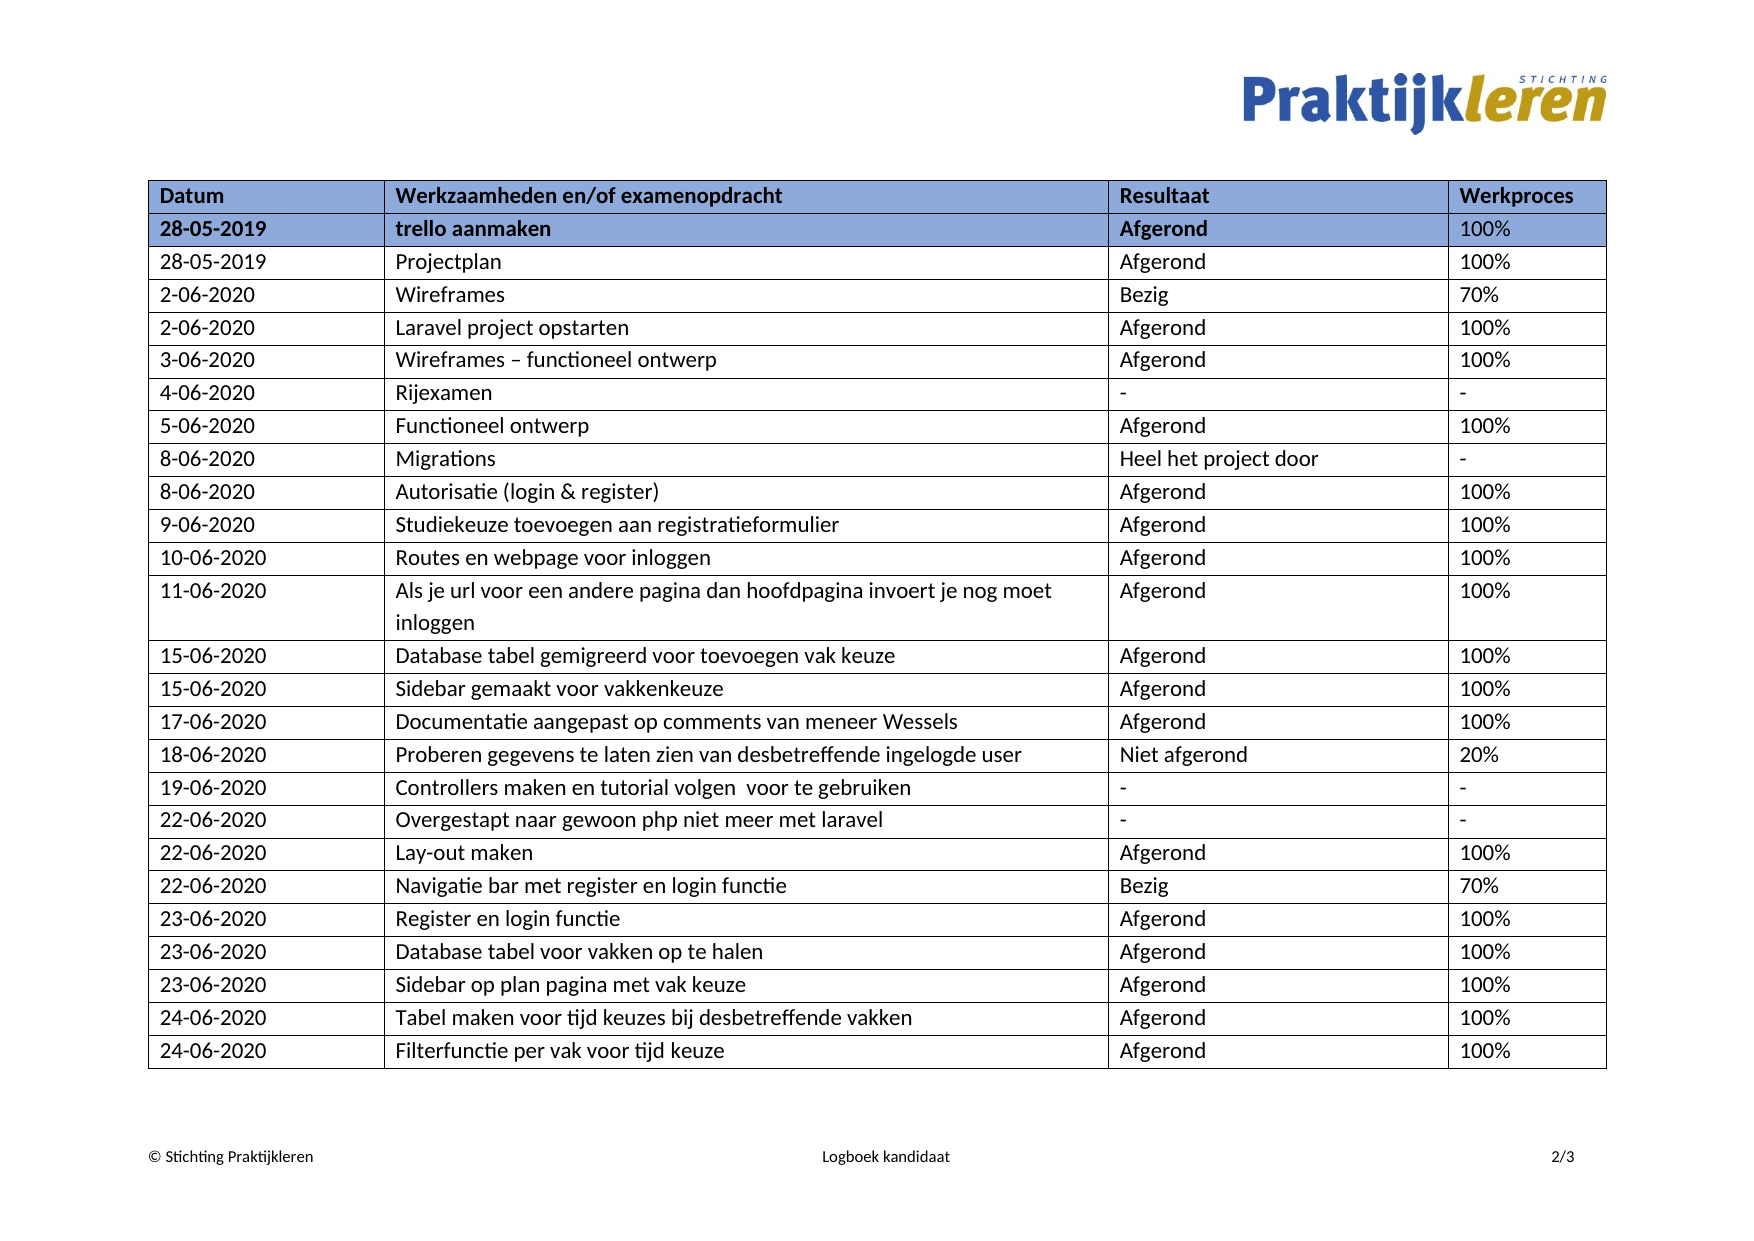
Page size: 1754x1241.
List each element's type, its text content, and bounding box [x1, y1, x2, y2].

table_cell Database tabel gemigreerd voor toevoegen vak keuze [385, 641, 1108, 673]
table_cell Projectplan [385, 247, 1108, 279]
table_cell Controllers maken en tutorial volgen voor te gebruiken [385, 773, 1108, 804]
table_cell Heel het project door [1109, 444, 1448, 476]
table_cell - [1109, 806, 1448, 837]
table_cell 100% [1449, 247, 1606, 279]
table_cell Afgerond [1109, 1003, 1448, 1035]
table_cell 20% [1449, 740, 1606, 772]
table_cell 100% [1449, 1003, 1606, 1035]
table_cell - [1449, 444, 1606, 476]
table_cell Proberen gegevens te laten zien van desbetreffende ingelogde user [385, 740, 1108, 772]
table_cell 70% [1449, 280, 1606, 312]
table_cell Wireframes [385, 280, 1108, 312]
table_cell 5-06-2020 [149, 411, 384, 443]
table_cell Afgerond [1109, 411, 1448, 443]
table_cell 23-06-2020 [149, 904, 384, 936]
table_cell 22-06-2020 [149, 871, 384, 903]
table_cell Afgerond [1109, 510, 1448, 542]
table_cell Afgerond [1109, 1036, 1448, 1068]
table_cell Afgerond [1109, 937, 1448, 969]
table_cell Overgestapt naar gewoon php niet meer met laravel [385, 806, 1108, 837]
table_cell 24-06-2020 [149, 1036, 384, 1068]
table_cell Afgerond [1109, 477, 1448, 509]
table_cell Afgerond [1109, 313, 1448, 344]
table_cell 100% [1449, 674, 1606, 706]
table_cell Navigatie bar met register en login functie [385, 871, 1108, 903]
table_cell Afgerond [1109, 839, 1448, 870]
table_cell 70% [1449, 871, 1606, 903]
table_cell 3-06-2020 [149, 346, 384, 377]
table_cell Laravel project opstarten [385, 313, 1108, 344]
table_cell 15-06-2020 [149, 641, 384, 673]
table_cell Documentatie aangepast op comments van meneer Wessels [385, 707, 1108, 739]
table_cell 8-06-2020 [149, 444, 384, 476]
table_cell 100% [1449, 1036, 1606, 1068]
table_cell 4-06-2020 [149, 379, 384, 410]
table_cell Afgerond [1109, 247, 1448, 279]
table_header Datum [149, 181, 384, 213]
table_cell Afgerond [1109, 970, 1448, 1002]
table_cell 2-06-2020 [149, 313, 384, 344]
table_cell Afgerond [1109, 346, 1448, 377]
table_cell trello aanmaken [385, 214, 1108, 246]
table_cell 100% [1449, 970, 1606, 1002]
table_cell Afgerond [1109, 543, 1448, 575]
table_cell Bezig [1109, 280, 1448, 312]
table_cell 2-06-2020 [149, 280, 384, 312]
table_cell Afgerond [1109, 576, 1448, 640]
table_cell - [1109, 773, 1448, 804]
table_cell - [1449, 379, 1606, 410]
table_cell 100% [1449, 411, 1606, 443]
table_cell - [1109, 379, 1448, 410]
table_cell Afgerond [1109, 674, 1448, 706]
table_cell Bezig [1109, 871, 1448, 903]
table_cell 17-06-2020 [149, 707, 384, 739]
table_cell 24-06-2020 [149, 1003, 384, 1035]
table_header Resultaat [1109, 181, 1448, 213]
table_cell Niet afgerond [1109, 740, 1448, 772]
table_cell 18-06-2020 [149, 740, 384, 772]
table_cell 28-05-2019 [149, 247, 384, 279]
table_cell 22-06-2020 [149, 839, 384, 870]
table_cell 100% [1449, 313, 1606, 344]
table_cell 100% [1449, 477, 1606, 509]
table_cell Migrations [385, 444, 1108, 476]
table_cell Wireframes – functioneel ontwerp [385, 346, 1108, 377]
table_cell Afgerond [1109, 641, 1448, 673]
table_cell 100% [1449, 510, 1606, 542]
table_cell 23-06-2020 [149, 937, 384, 969]
table_cell 23-06-2020 [149, 970, 384, 1002]
table_cell Sidebar gemaakt voor vakkenkeuze [385, 674, 1108, 706]
table_cell 100% [1449, 214, 1606, 246]
table_cell Studiekeuze toevoegen aan registratieformulier [385, 510, 1108, 542]
table_cell Afgerond [1109, 904, 1448, 936]
table_cell Als je url voor een andere pagina dan hoofdpagina invoert je nog moet inloggen [385, 576, 1108, 640]
table_cell 100% [1449, 641, 1606, 673]
table_cell Afgerond [1109, 214, 1448, 246]
table_header Werkzaamheden en/of examenopdracht [385, 181, 1108, 213]
table_cell Database tabel voor vakken op te halen [385, 937, 1108, 969]
table_cell 100% [1449, 839, 1606, 870]
table_cell 8-06-2020 [149, 477, 384, 509]
table_cell Autorisatie (login & register) [385, 477, 1108, 509]
table_cell Tabel maken voor tijd keuzes bij desbetreffende vakken [385, 1003, 1108, 1035]
table_cell 22-06-2020 [149, 806, 384, 837]
table_cell 100% [1449, 576, 1606, 640]
table_cell Rijexamen [385, 379, 1108, 410]
table_cell 19-06-2020 [149, 773, 384, 804]
table_cell Register en login functie [385, 904, 1108, 936]
table_cell 15-06-2020 [149, 674, 384, 706]
table_cell Functioneel ontwerp [385, 411, 1108, 443]
table_cell Sidebar op plan pagina met vak keuze [385, 970, 1108, 1002]
table_cell 9-06-2020 [149, 510, 384, 542]
table_cell Lay-out maken [385, 839, 1108, 870]
table_cell - [1449, 806, 1606, 837]
table_cell Filterfunctie per vak voor tijd keuze [385, 1036, 1108, 1068]
table_cell 11-06-2020 [149, 576, 384, 640]
table_cell 100% [1449, 707, 1606, 739]
table_cell 10-06-2020 [149, 543, 384, 575]
table_cell Afgerond [1109, 707, 1448, 739]
table_cell 100% [1449, 937, 1606, 969]
table_cell 100% [1449, 543, 1606, 575]
table_cell 100% [1449, 346, 1606, 377]
table_cell Routes en webpage voor inloggen [385, 543, 1108, 575]
table_cell - [1449, 773, 1606, 804]
table_header Werkproces [1449, 181, 1606, 213]
table_cell 100% [1449, 904, 1606, 936]
picture [1243, 73, 1607, 135]
table_cell 28-05-2019 [149, 214, 384, 246]
